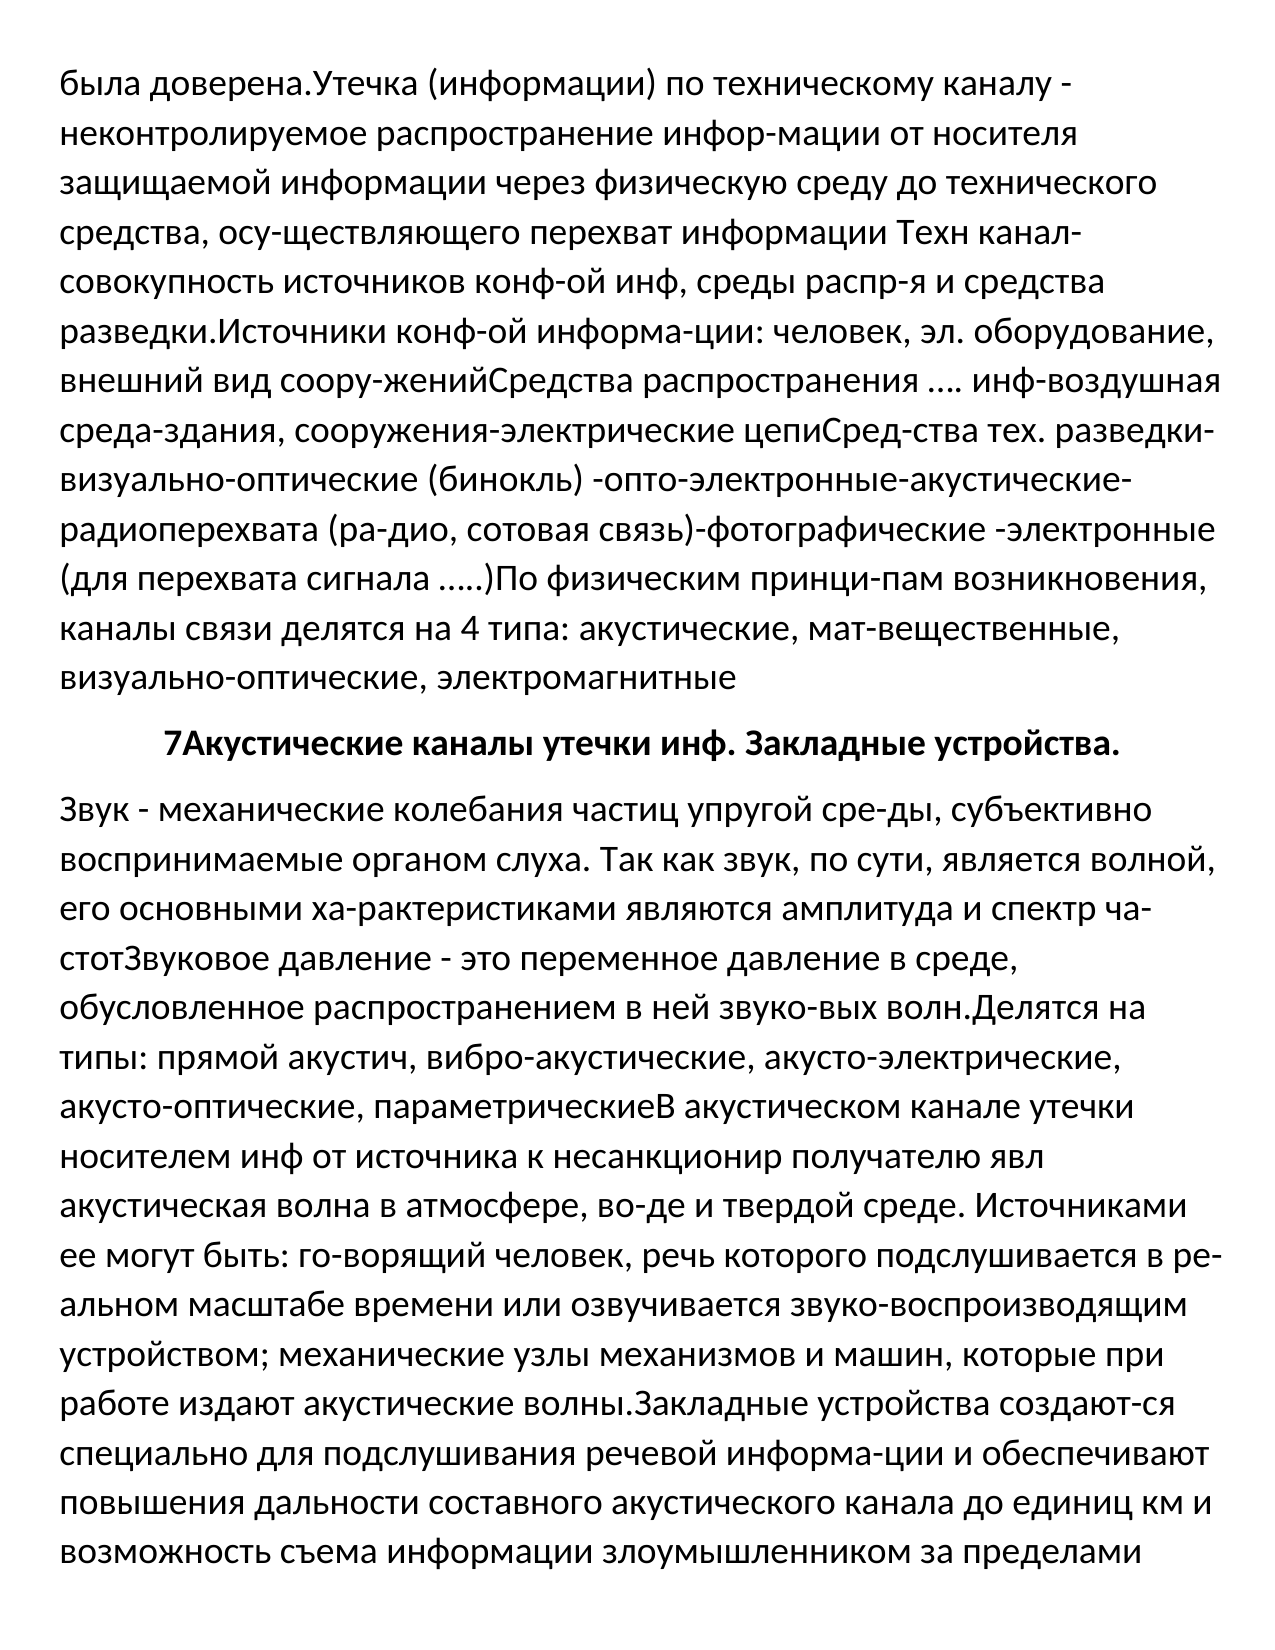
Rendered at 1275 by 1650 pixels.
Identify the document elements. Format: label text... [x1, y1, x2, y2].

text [59, 59, 1226, 699]
text 7Акустические каналы утечки инф. Закладные устройства. [59, 719, 1226, 765]
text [59, 785, 1226, 1573]
